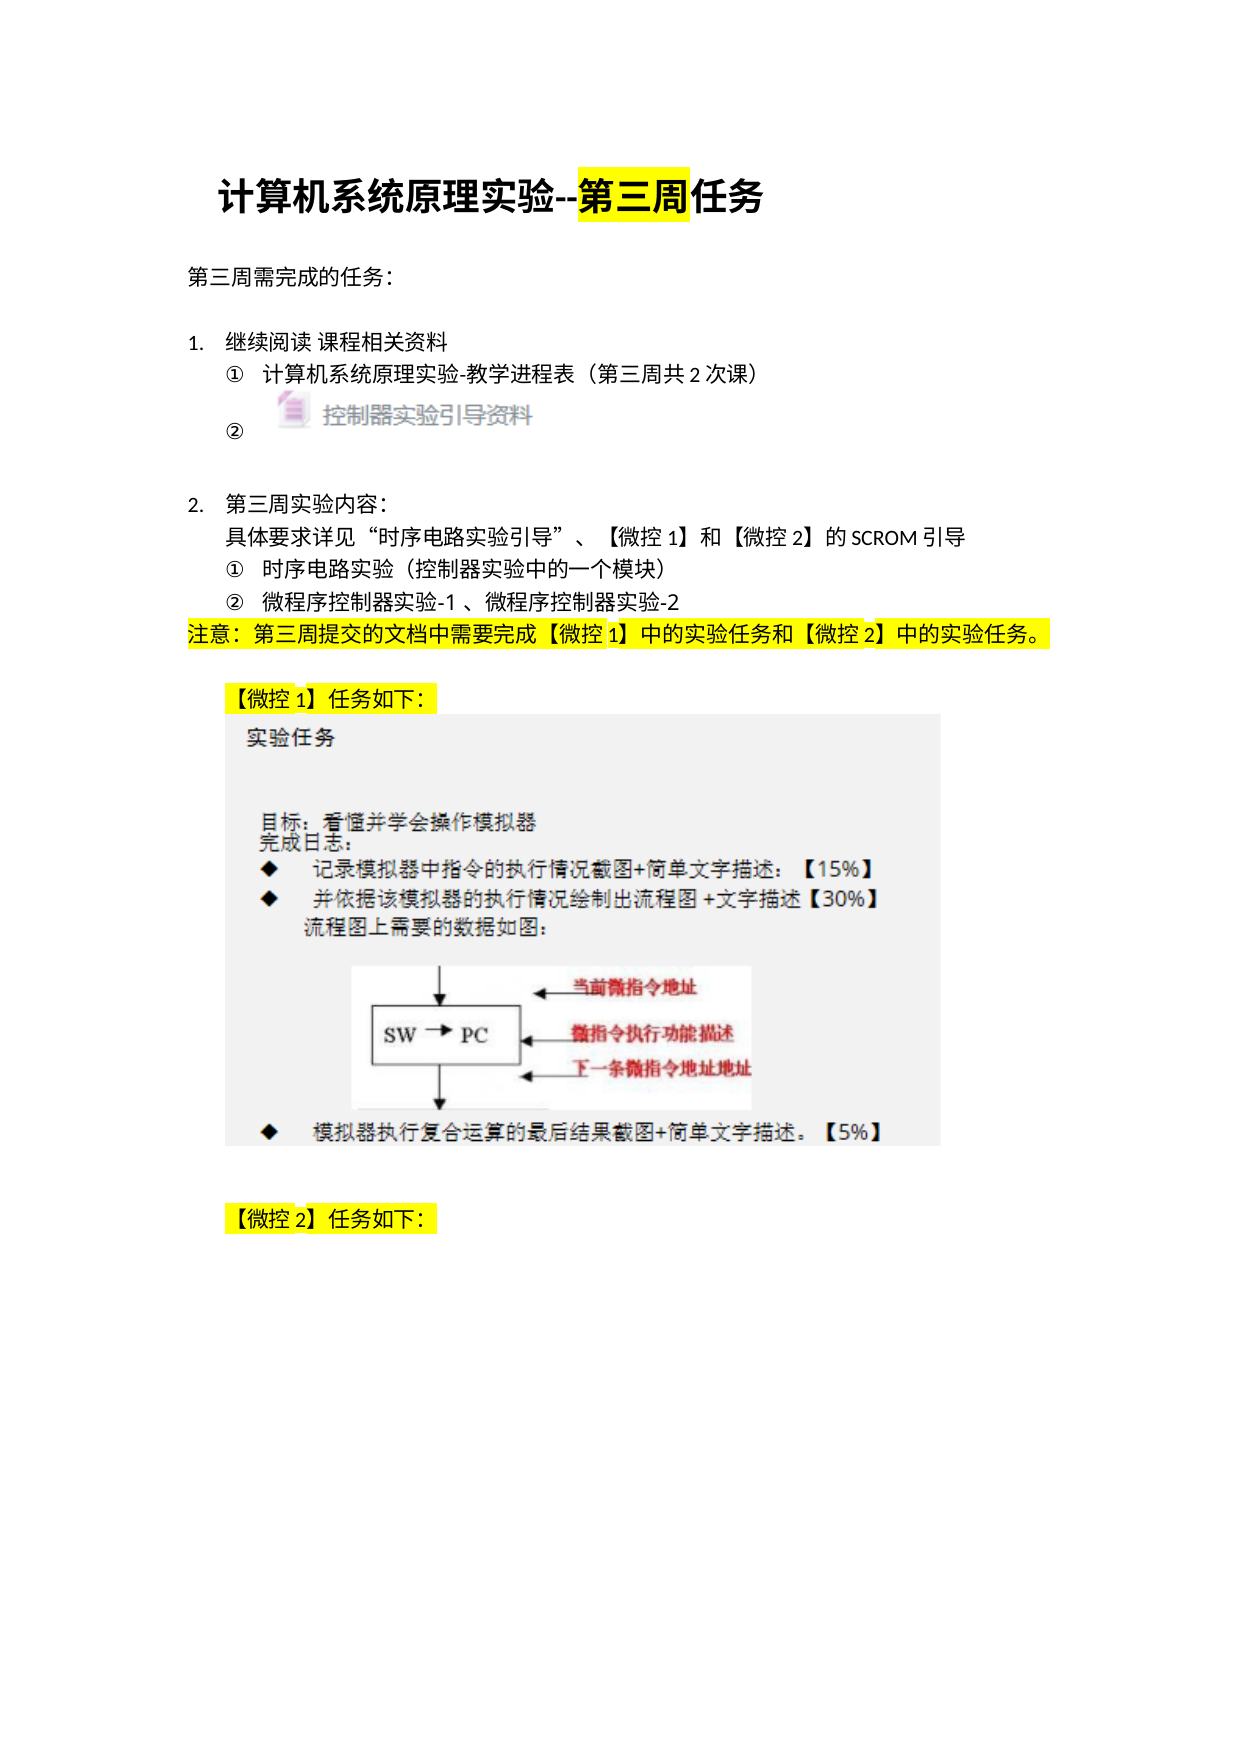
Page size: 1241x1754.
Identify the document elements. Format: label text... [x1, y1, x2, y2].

list 计算机系统原理实验-教学进程表（第三周共2次课） [225, 357, 1053, 389]
picture [262, 389, 555, 440]
picture [225, 714, 941, 1146]
list 【微控2】任务如下： [225, 1202, 1053, 1234]
text 注意：第三周提交的文档中需要完成【微控1】中的实验任务和【微控2】中的实验任务。 [187, 617, 1053, 649]
text 第三周需完成的任务： [187, 259, 1053, 292]
list 继续阅读 课程相关资料 [187, 324, 1053, 357]
list 具体要求详见“时序电路实验引导”、【微控1】和【微控2】的SCROM引导 [225, 519, 1053, 552]
text 计算机系统原理实验--第三周任务 [187, 162, 1053, 227]
list 微程序控制器实验-1 、微程序控制器实验-2 [225, 584, 1053, 617]
list 时序电路实验（控制器实验中的一个模块） [225, 552, 1053, 584]
list 第三周实验内容： [187, 487, 1053, 519]
list 【微控1】任务如下： [225, 682, 1053, 714]
